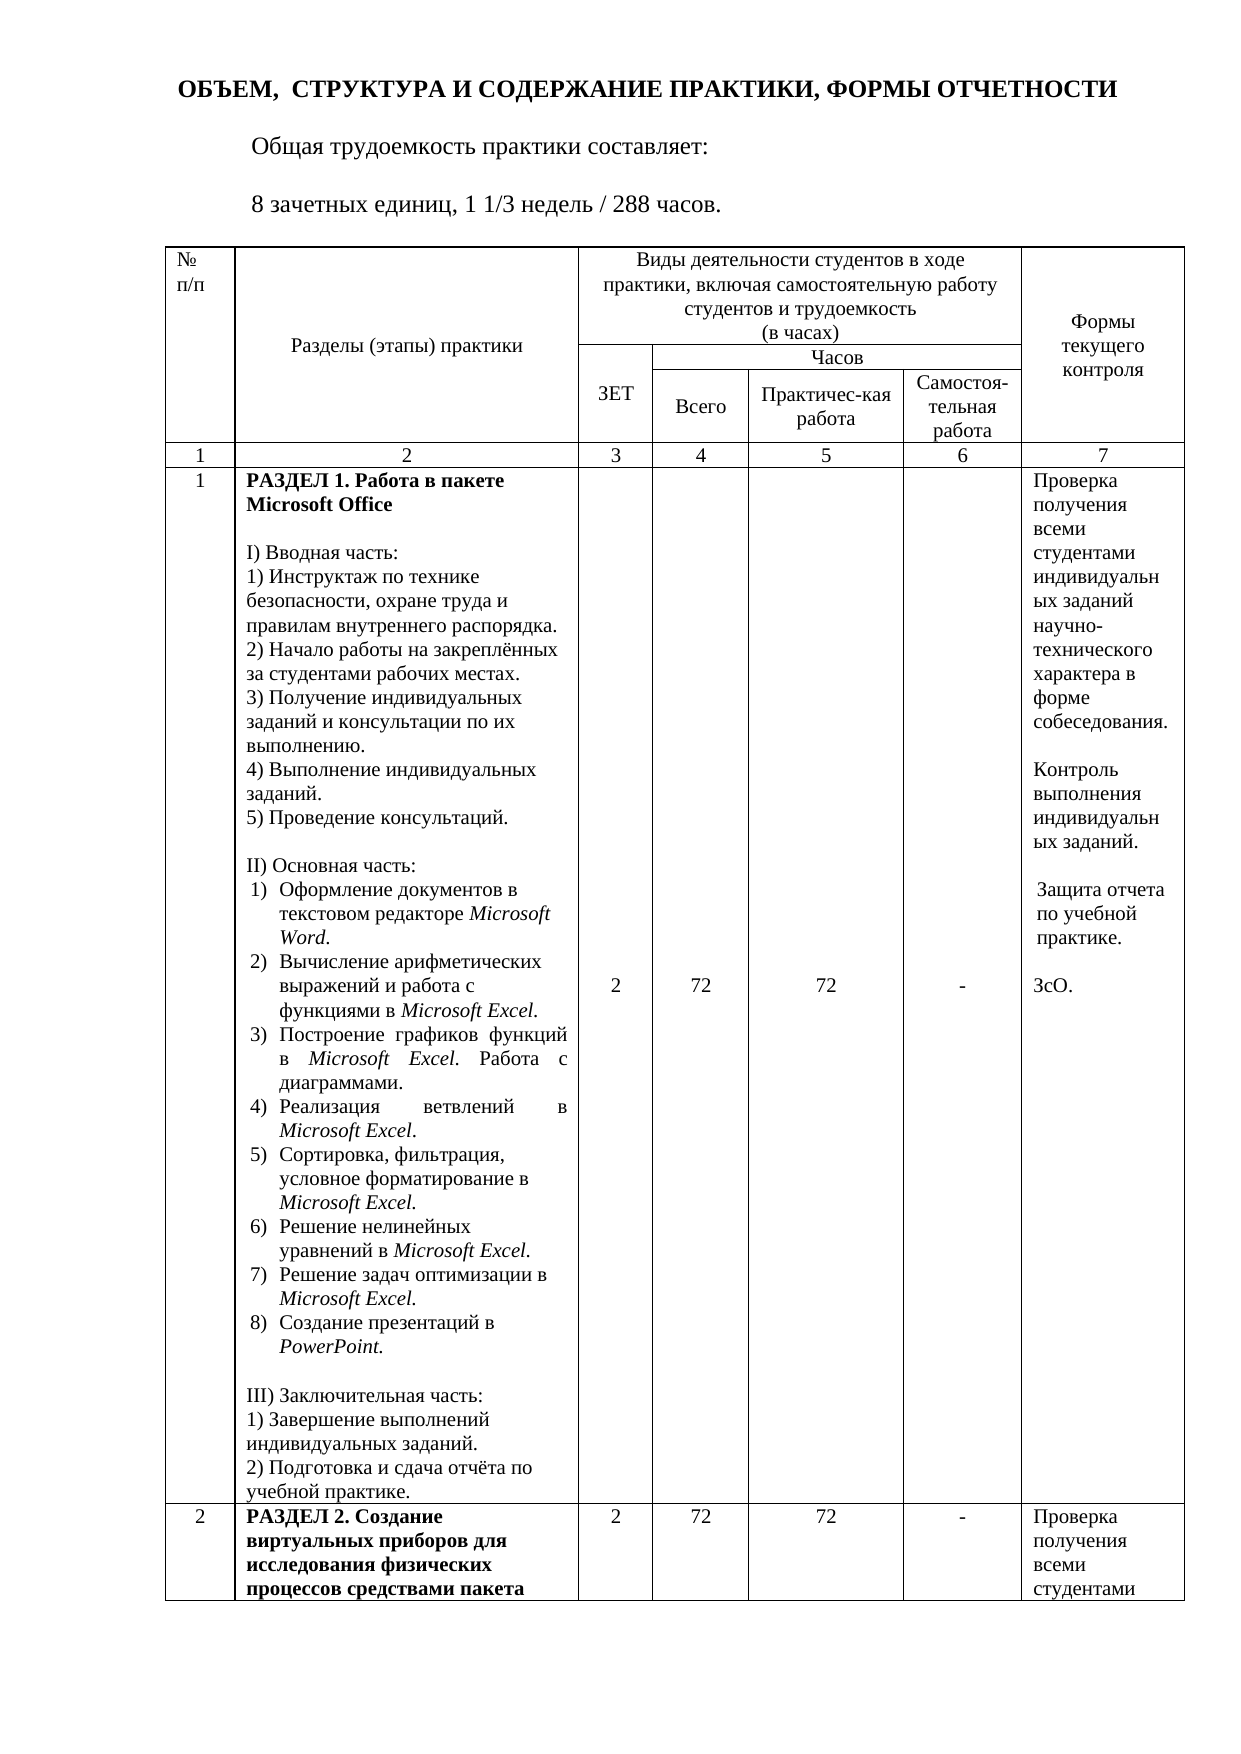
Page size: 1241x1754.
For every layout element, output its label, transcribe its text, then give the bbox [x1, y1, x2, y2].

table_cell 1 [166, 468, 234, 1503]
table_cell 2 [579, 1504, 652, 1600]
table_cell - [904, 468, 1021, 1503]
table_cell - [904, 1504, 1021, 1600]
table_cell 5 [749, 443, 903, 467]
table_cell 72 [653, 468, 748, 1503]
table_cell Самостоя-тельная работа [904, 370, 1021, 442]
table_cell 2 [579, 468, 652, 1503]
table_header Формы текущего контроля [1022, 248, 1184, 442]
table_cell 7 [1022, 443, 1184, 467]
table_cell 2 [236, 443, 578, 467]
text 8 зачетных единиц, 1 1/3 недель / 288 часов. [177, 189, 1152, 218]
text Общая трудоемкость практики составляет: [177, 131, 1152, 160]
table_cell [1022, 1504, 1184, 1600]
table_cell 6 [904, 443, 1021, 467]
table_cell Часов [653, 345, 1021, 369]
table_cell 2 [166, 1504, 234, 1600]
table_cell ЗЕТ [579, 345, 652, 442]
table_cell 72 [749, 468, 903, 1503]
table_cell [236, 1504, 578, 1600]
table_cell 3 [579, 443, 652, 467]
table_cell 4 [653, 443, 748, 467]
table_header Виды деятельности студентов в ходе практики, включая самостоятельную работу студентов и трудоемкость (в часах) [579, 248, 1021, 344]
table_cell Всего [653, 370, 748, 442]
text ОБЪЕМ, СТРУКТУРА И СОДЕРЖАНИЕ ПРАКТИКИ, ФОРМЫ ОТЧЕТНОСТИ [177, 74, 1152, 103]
table_cell 1 [166, 443, 234, 467]
table_header Разделы (этапы) практики [236, 248, 578, 442]
table_cell 72 [749, 1504, 903, 1600]
table_cell Практичес-кая работа [749, 370, 903, 442]
table_cell РАЗДЕЛ 1. Работа в пакете Microsoft Office I) Вводная часть: 1) Инструктаж по технике безопасности, охране труда и правилам внутреннего распорядка. 2) Начало работы на закреплённых за студентами рабочих местах. 3) Получение индивидуальных заданий и консультации по их выполнению. 4) Выполнение индивидуальных заданий. 5) Проведение консультаций. II) Основная часть: Оформление документов в текстовом редакторе Microsoft Word. Вычисление арифметических выражений и работа с функциями в Microsoft Excel. Построение графиков функций в Microsoft Excel. Работа с диаграммами. Реализация ветвлений в Microsoft Excel. Сортировка, фильтрация, условное форматирование в Microsoft Excel. Решение нелинейных уравнений в Microsoft Excel. Решение задач оптимизации в Microsoft Excel. Создание презентаций в PowerPoint. III) Заключительная часть: 1) Завершение выполнений индивидуальных заданий. 2) Подготовка и сдача отчёта по учебной практике. [236, 468, 578, 1503]
table_cell 72 [653, 1504, 748, 1600]
table_header № п/п [166, 248, 234, 442]
